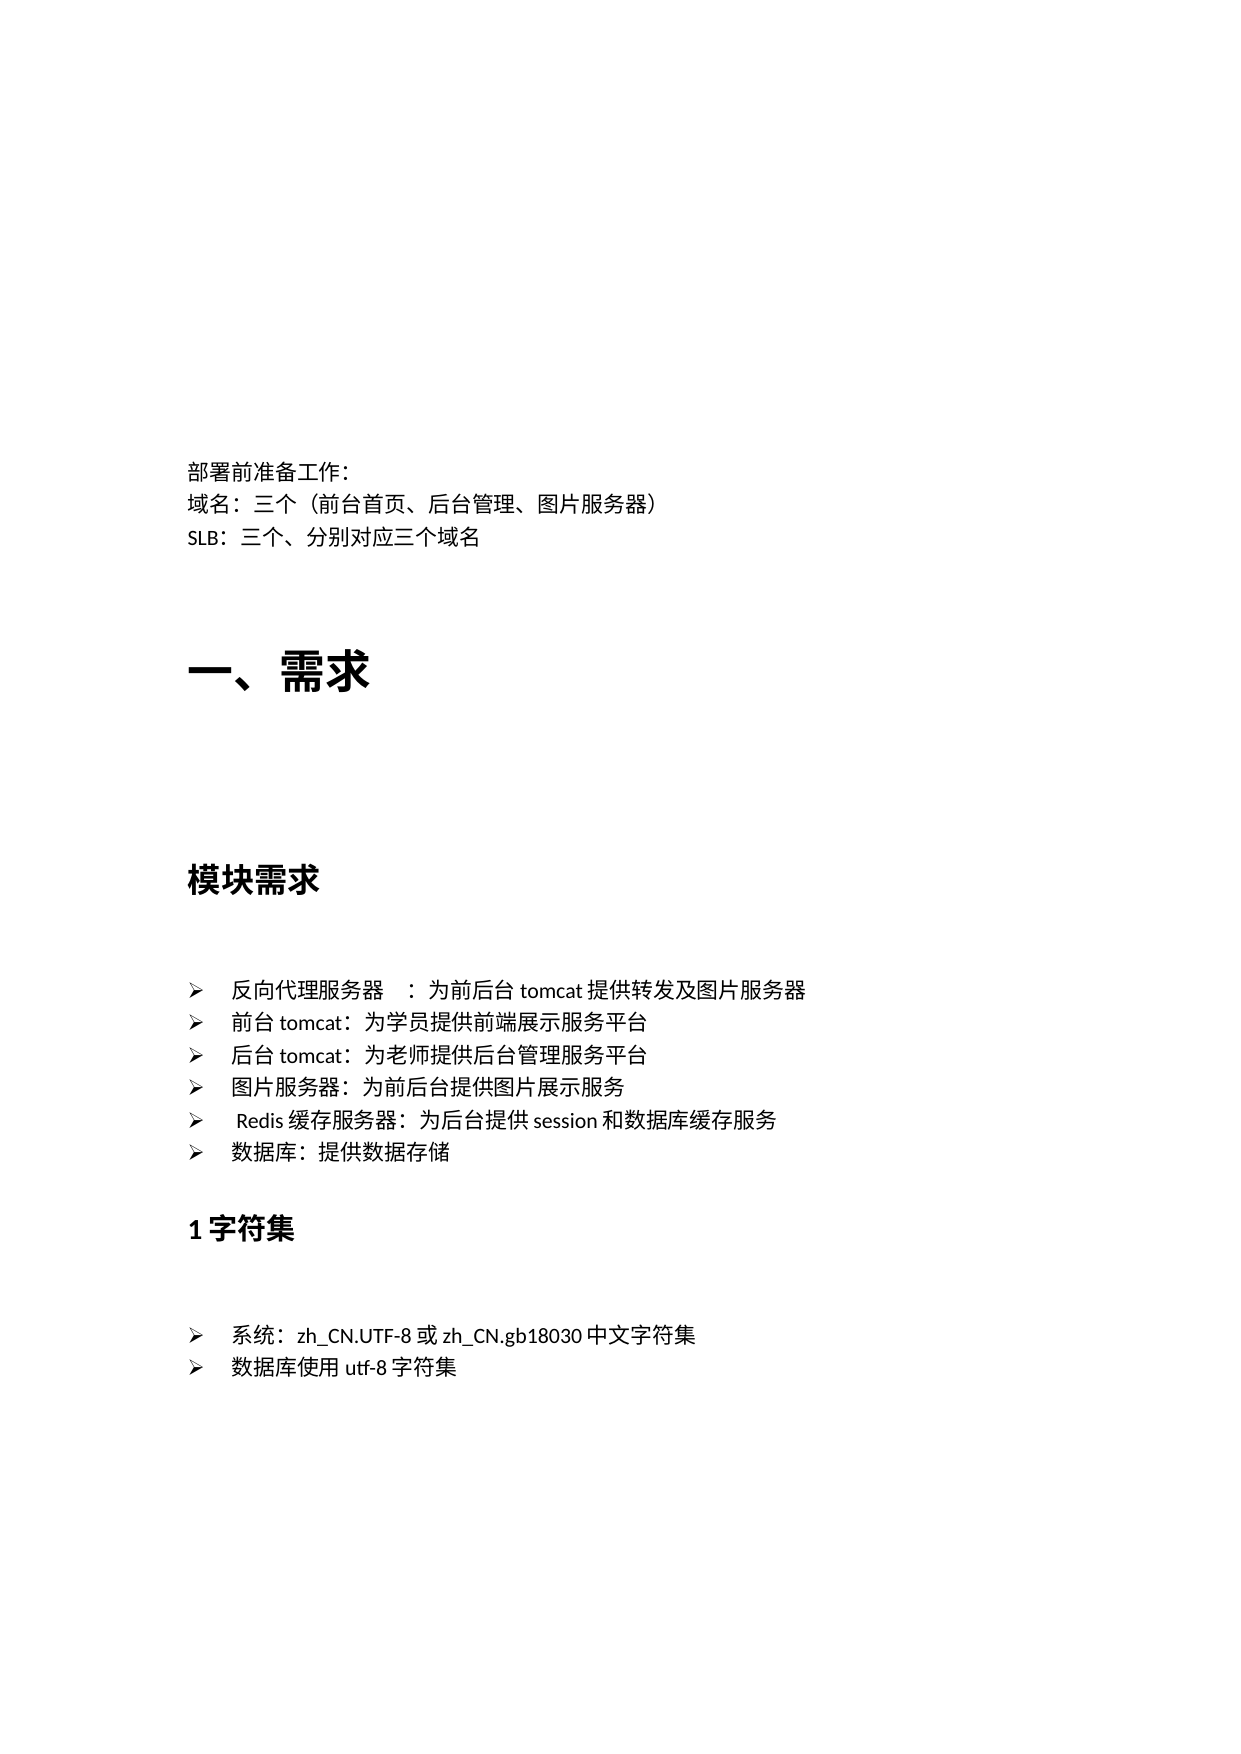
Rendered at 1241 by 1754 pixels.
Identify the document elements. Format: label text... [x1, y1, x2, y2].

subtitle 1字符集 [187, 1194, 1053, 1259]
text 部署前准备工作： [187, 454, 1053, 487]
subtitle 模块需求 [187, 845, 1053, 910]
list 系统：zh_CN.UTF-8或zh_CN.gb18030中文字符集 [187, 1317, 1053, 1350]
list 后台tomcat：为老师提供后台管理服务平台 [187, 1037, 1053, 1070]
list 数据库：提供数据存储 [187, 1135, 1053, 1167]
text 域名：三个（前台首页、后台管理、图片服务器） [187, 487, 1053, 519]
text SLB：三个、分别对应三个域名 [187, 519, 1053, 552]
list Redis缓存服务器：为后台提供session和数据库缓存服务 [187, 1102, 1053, 1135]
list 前台tomcat：为学员提供前端展示服务平台 [187, 1005, 1053, 1037]
list 图片服务器：为前后台提供图片展示服务 [187, 1070, 1053, 1102]
list 反向代理服务器 ：为前后台tomcat提供转发及图片服务器 [187, 972, 1053, 1005]
list 数据库使用utf-8字符集 [187, 1350, 1053, 1382]
subtitle 一、需求 [187, 620, 1053, 717]
